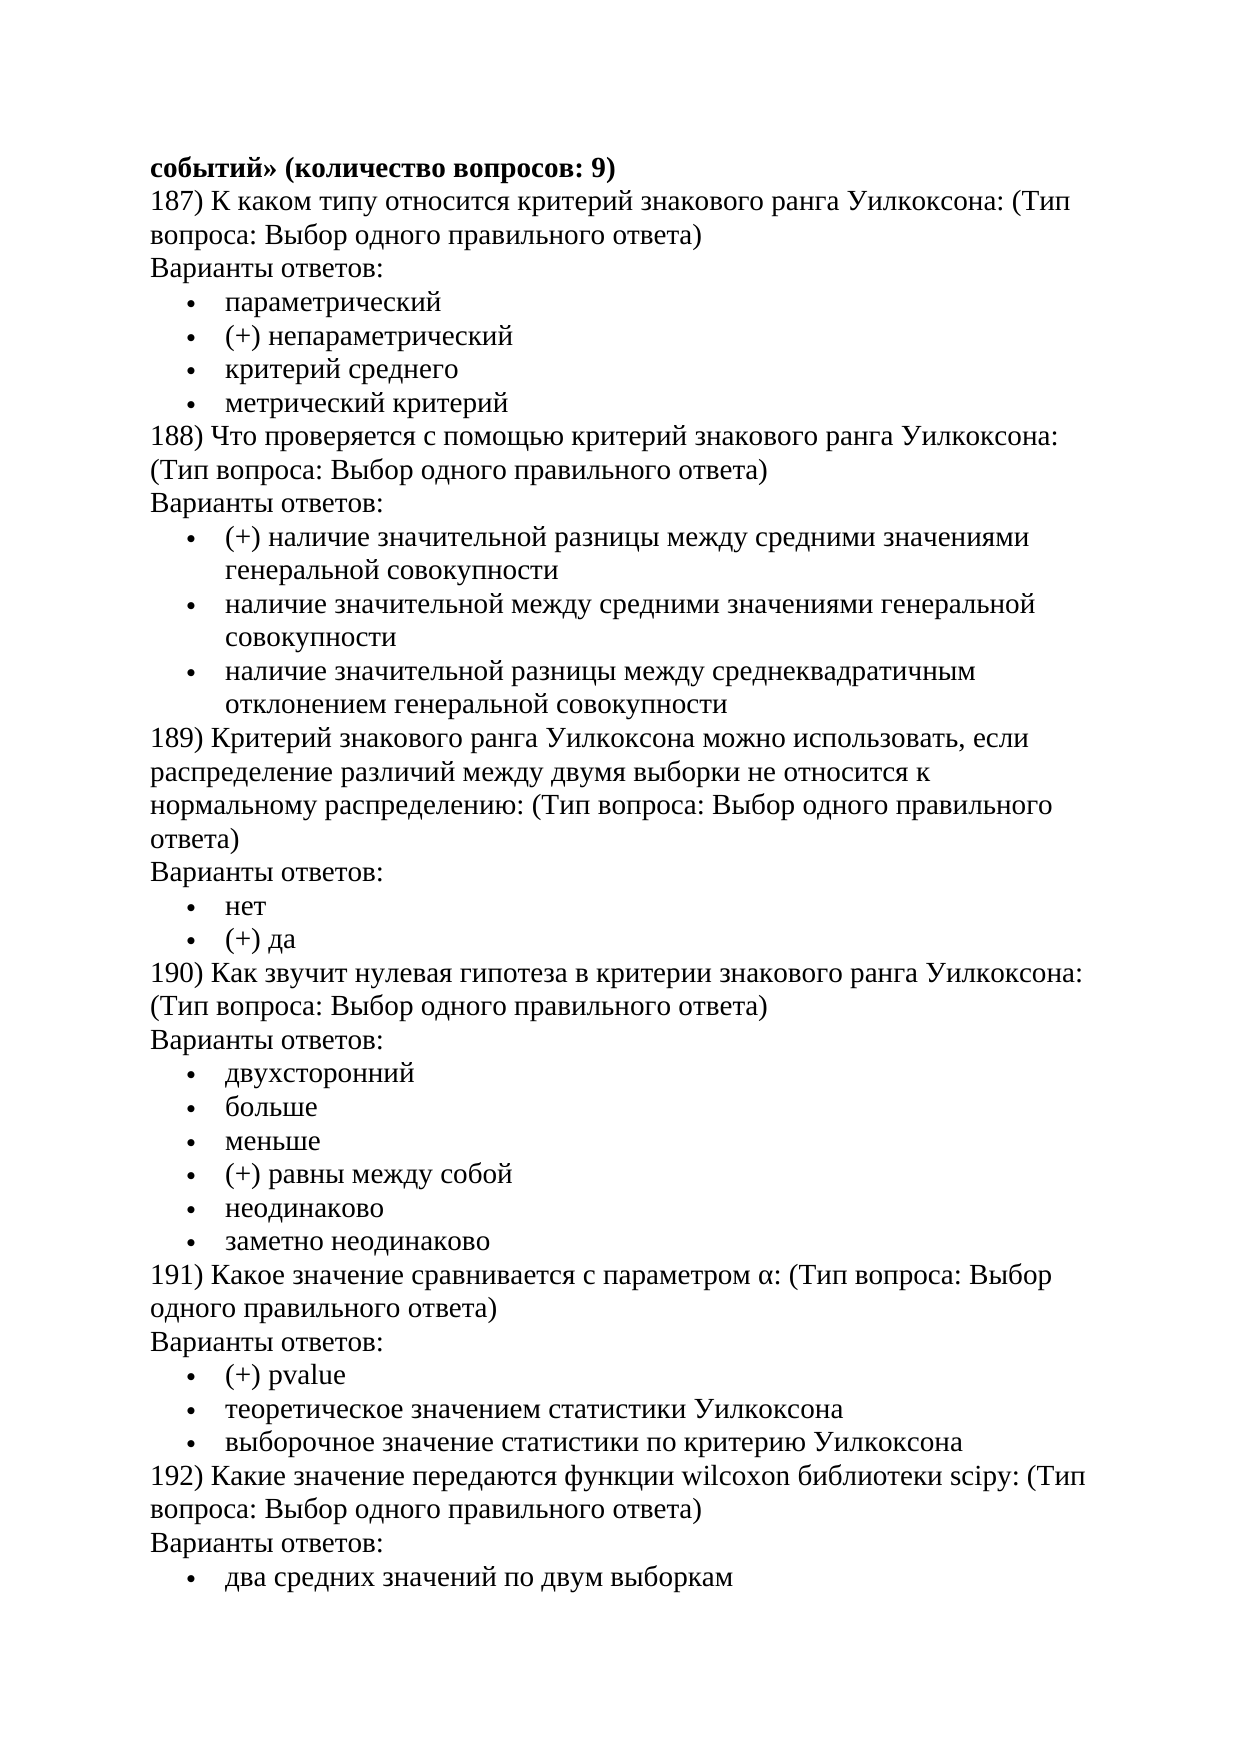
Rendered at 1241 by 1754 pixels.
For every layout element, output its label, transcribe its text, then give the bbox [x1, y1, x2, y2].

list (+) наличие значительной разницы между средними значениями генеральной совокупности [187, 519, 1090, 586]
list критерий среднего [187, 351, 1090, 385]
text Варианты ответов: [150, 854, 1090, 888]
list метрический критерий [187, 385, 1090, 418]
list наличие значительной разницы между среднеквадратичным отклонением генеральной совокупности [187, 653, 1090, 720]
list (+) pvalue [187, 1357, 1090, 1391]
list (+) да [187, 921, 1090, 955]
list (+) непараметрический [187, 318, 1090, 351]
list параметрический [187, 284, 1090, 318]
text 188) Что проверяется с помощью критерий знакового ранга Уилкоксона: (Тип вопроса: Выбор одного правильного ответа) [150, 418, 1090, 485]
list нет [187, 888, 1090, 921]
text 187) К каком типу относится критерий знакового ранга Уилкоксона: (Тип вопроса: Выбор одного правильного ответа) [150, 183, 1090, 251]
text 189) Критерий знакового ранга Уилкоксона можно использовать, если распределение различий между двумя выборки не относится к нормальному распределению: (Тип вопроса: Выбор одного правильного ответа) [150, 720, 1090, 854]
text 191) Какое значение сравнивается с параметром α: (Тип вопроса: Выбор одного правильного ответа) [150, 1257, 1090, 1324]
list меньше [187, 1123, 1090, 1156]
list (+) равны между собой [187, 1156, 1090, 1190]
list заметно неодинаково [187, 1223, 1090, 1257]
list наличие значительной между средними значениями генеральной совокупности [187, 586, 1090, 653]
text 190) Как звучит нулевая гипотеза в критерии знакового ранга Уилкоксона: (Тип вопроса: Выбор одного правильного ответа) [150, 955, 1090, 1022]
text Варианты ответов: [150, 1022, 1090, 1056]
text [150, 150, 1090, 183]
list неодинаково [187, 1190, 1090, 1223]
list больше [187, 1089, 1090, 1123]
text Варианты ответов: [150, 251, 1090, 284]
text 192) Какие значение передаются функции wilcoxon библиотеки scipy: (Тип вопроса: Выбор одного правильного ответа) [150, 1458, 1090, 1525]
text Варианты ответов: [150, 1324, 1090, 1357]
text Варианты ответов: [150, 1525, 1090, 1559]
list теоретическое значением статистики Уилкоксона [187, 1391, 1090, 1424]
list два средних значений по двум выборкам [187, 1559, 1090, 1592]
text Варианты ответов: [150, 485, 1090, 519]
list двухсторонний [187, 1056, 1090, 1089]
list выборочное значение статистики по критерию Уилкоксона [187, 1424, 1090, 1458]
